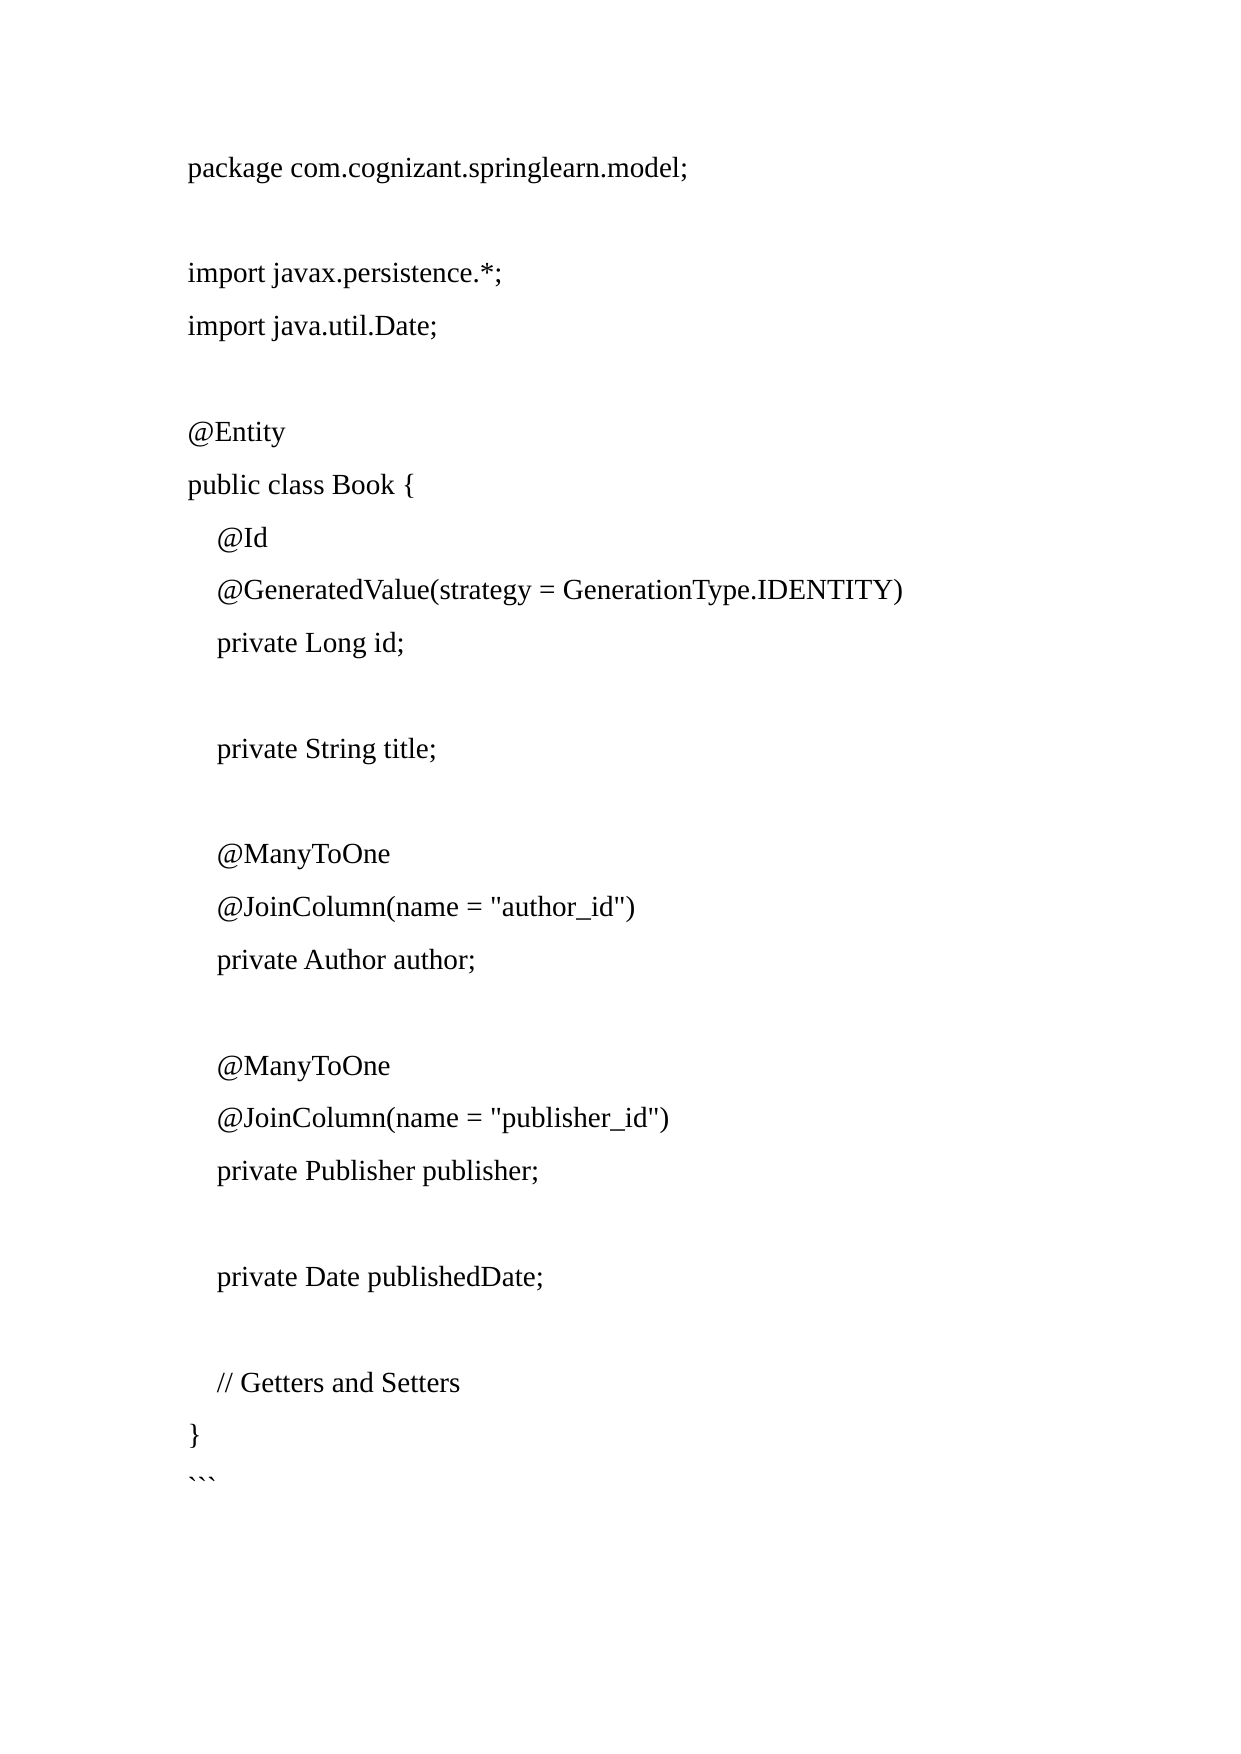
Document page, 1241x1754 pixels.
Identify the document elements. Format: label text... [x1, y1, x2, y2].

text @JoinColumn(name = "publisher_id") [187, 1101, 1053, 1134]
text // Getters and Setters [187, 1365, 1053, 1398]
text @ManyToOne [187, 1048, 1053, 1081]
text @GeneratedValue(strategy = GenerationType.IDENTITY) [187, 572, 1053, 606]
text @JoinColumn(name = "author_id") [187, 889, 1053, 923]
text public class Book { [187, 467, 1053, 500]
text private Publisher publisher; [187, 1153, 1053, 1187]
text package com.cognizant.springlearn.model; [187, 150, 1053, 183]
text @Id [187, 520, 1053, 553]
text private Date publishedDate; [187, 1259, 1053, 1293]
text private String title; [187, 731, 1053, 764]
text import javax.persistence.*; [187, 256, 1053, 289]
text import java.util.Date; [187, 308, 1053, 342]
text ``` [187, 1470, 1053, 1504]
text @Entity [187, 414, 1053, 448]
text } [187, 1417, 1053, 1451]
text @ManyToOne [187, 837, 1053, 870]
text private Author author; [187, 942, 1053, 976]
text private Long id; [187, 625, 1053, 659]
